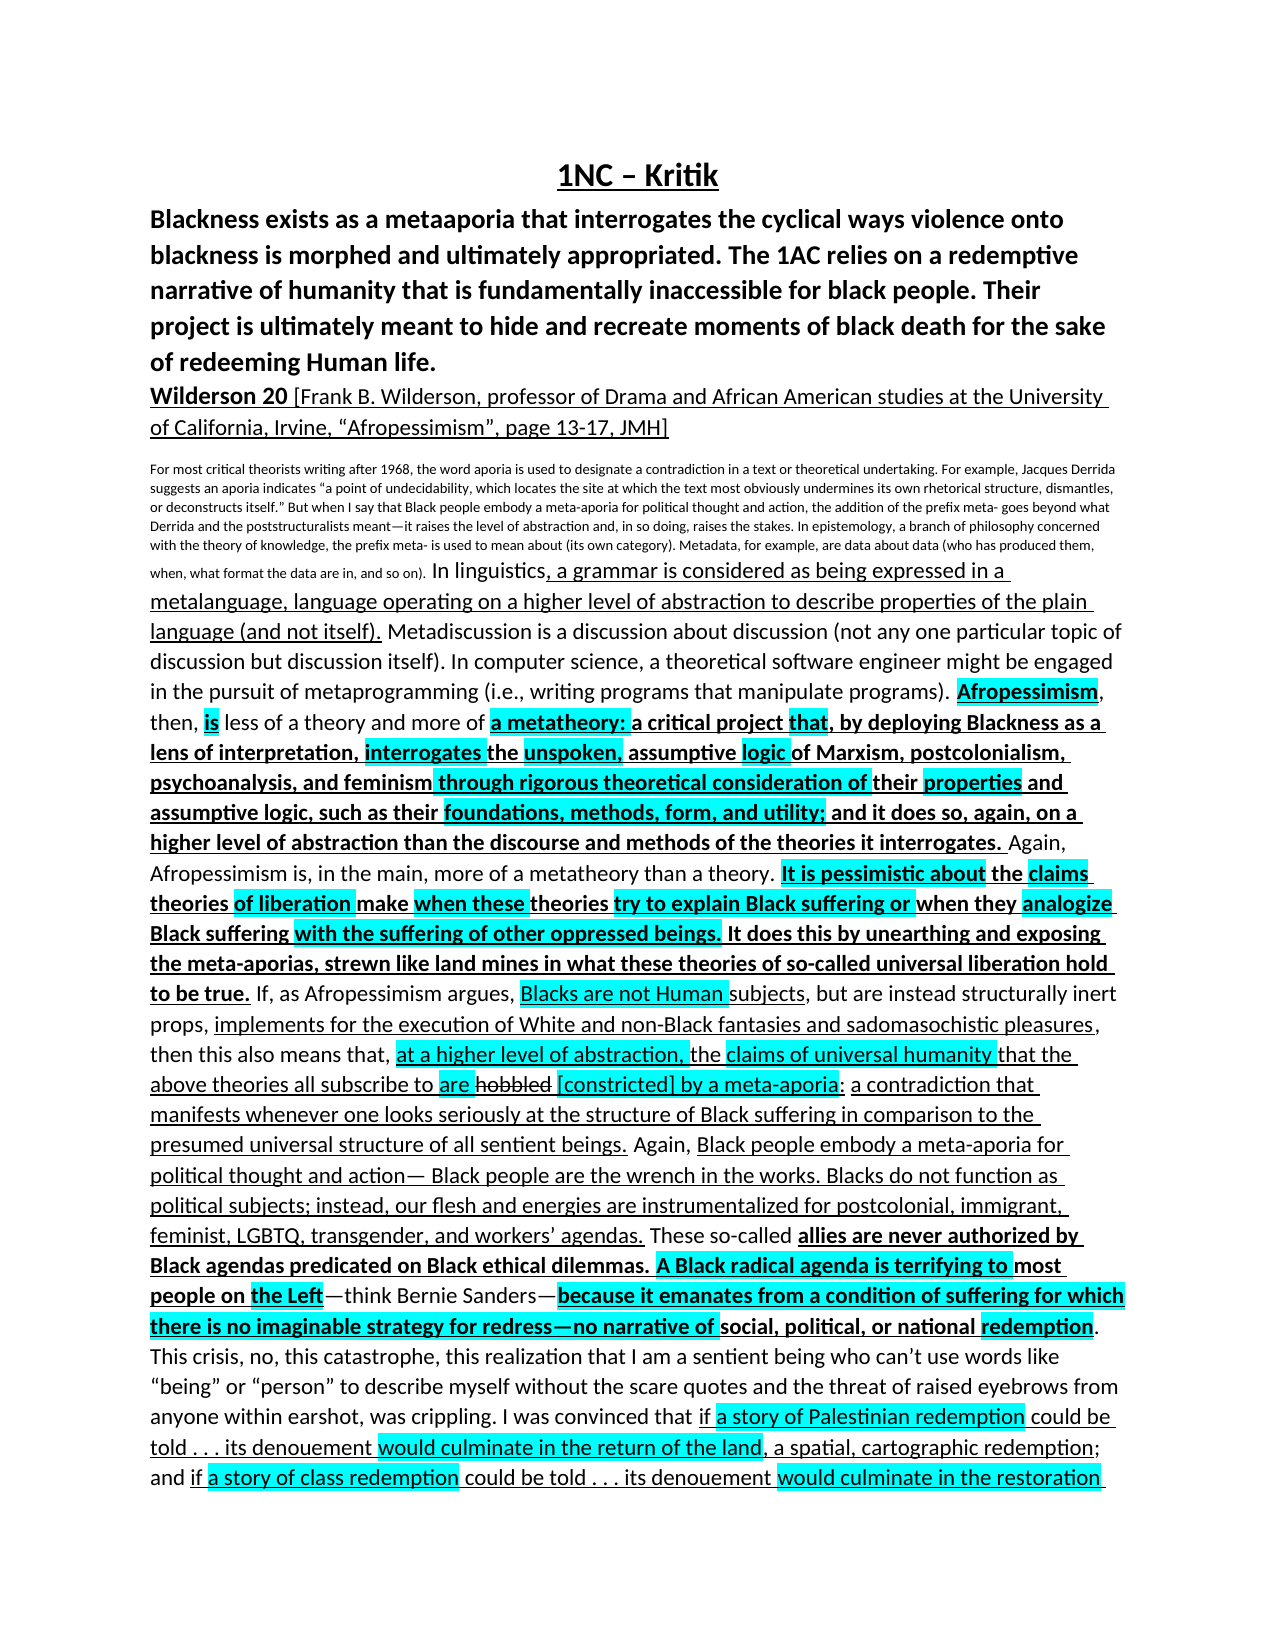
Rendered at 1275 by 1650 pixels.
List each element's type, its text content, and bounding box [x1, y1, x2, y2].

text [150, 460, 1125, 1491]
text Wilderson 20 [Frank B. Wilderson, professor of Drama and African American studies at the University of California, Irvine, “Afropessimism”, page 13-17, JMH] [150, 380, 1125, 441]
subtitle 1NC – Kritik [150, 154, 1125, 195]
subtitle Blackness exists as a metaaporia that interrogates the cyclical ways violence onto blackness is morphed and ultimately appropriated. The 1AC relies on a redemptive narrative of humanity that is fundamentally inaccessible for black people. Their project is ultimately meant to hide and recreate moments of black death for the sake of redeeming Human life. [150, 202, 1125, 378]
